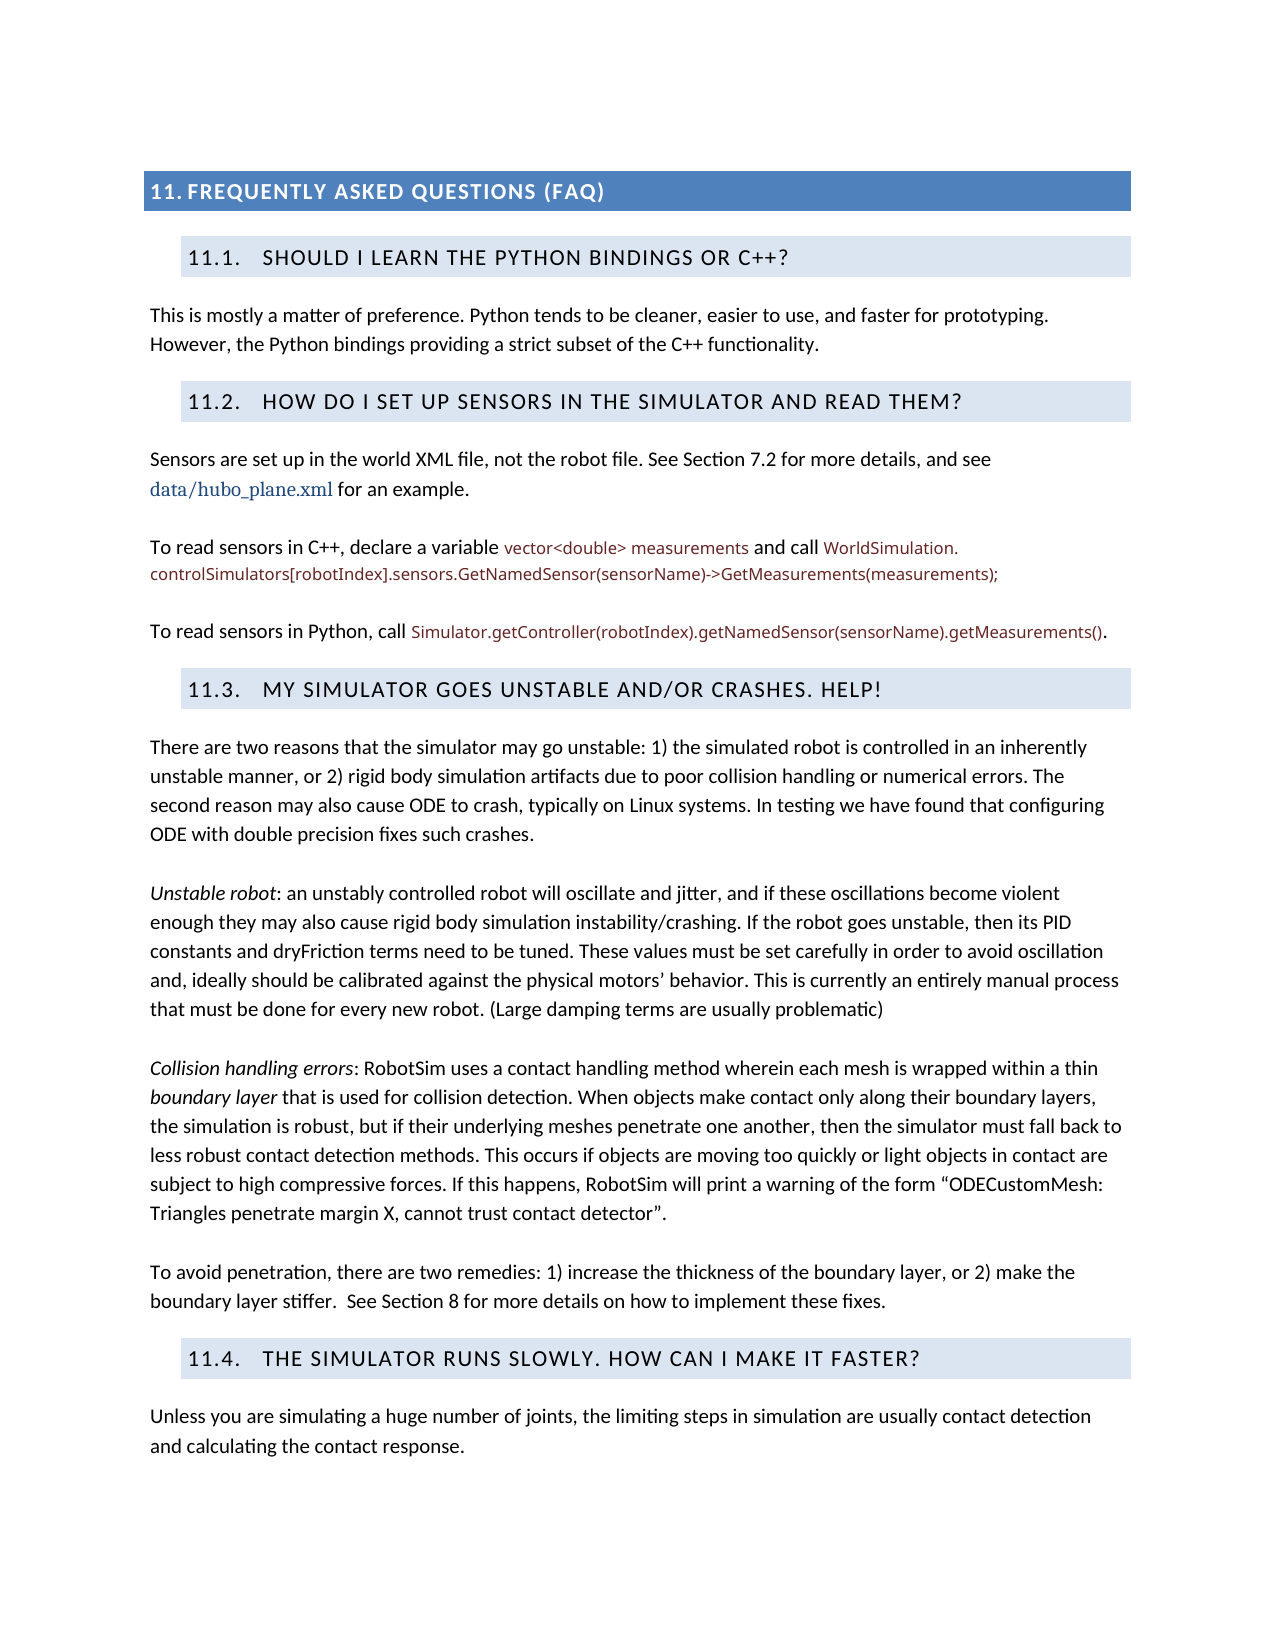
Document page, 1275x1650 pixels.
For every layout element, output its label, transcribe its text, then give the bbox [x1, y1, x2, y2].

text Sensors are set up in the world XML file, not the robot file. See Section 7.2 for more details, and see data/hubo_plane.xml for an example. To read sensors in C++, declare a variable vector<double> measurements and call WorldSimulation. controlSimulators[robotIndex].sensors.GetNamedSensor(sensorName)->GetMeasurements(measurements); To read sensors in Python, call Simulator.getController(robotIndex).getNamedSensor(sensorName).getMeasurements(). [150, 447, 1125, 644]
subtitle Should I learn the Python bindings or C++? [188, 243, 1125, 271]
subtitle My simulator goes unstable and/or crashes. Help! [188, 675, 1125, 703]
subtitle The simulator runs slowly. How can I make it faster? [188, 1344, 1125, 1372]
text There are two reasons that the simulator may go unstable: 1) the simulated robot is controlled in an inherently unstable manner, or 2) rigid body simulation artifacts due to poor collision handling or numerical errors. The second reason may also cause ODE to crash, typically on Linux systems. In testing we have found that configuring ODE with double precision fixes such crashes. Unstable robot: an unstably controlled robot will oscillate and jitter, and if these oscillations become violent enough they may also cause rigid body simulation instability/crashing. If the robot goes unstable, then its PID constants and dryFriction terms need to be tuned. These values must be set carefully in order to avoid oscillation and, ideally should be calibrated against the physical motors’ behavior. This is currently an entirely manual process that must be done for every new robot. (Large damping terms are usually problematic) Collision handling errors: RobotSim uses a contact handling method wherein each mesh is wrapped within a thin boundary layer that is used for collision detection. When objects make contact only along their boundary layers, the simulation is robust, but if their underlying meshes penetrate one another, then the simulator must fall back to less robust contact detection methods. This occurs if objects are moving too quickly or light objects in contact are subject to high compressive forces. If this happens, RobotSim will print a warning of the form “ODECustomMesh: Triangles penetrate margin X, cannot trust contact detector”. To avoid penetration, there are two remedies: 1) increase the thickness of the boundary layer, or 2) make the boundary layer stiffer. See Section 8 for more details on how to implement these fixes. [150, 734, 1125, 1313]
subtitle How do I set up sensors in the simulator and read them? [188, 387, 1125, 415]
text This is mostly a matter of preference. Python tends to be cleaner, easier to use, and faster for prototyping. However, the Python bindings providing a strict subset of the C++ functionality. [150, 302, 1125, 356]
subtitle Frequently Asked Questions (FAQ) [150, 177, 1125, 205]
text Unless you are simulating a huge number of joints, the limiting steps in simulation are usually contact detection and calculating the contact response. [150, 1404, 1125, 1458]
